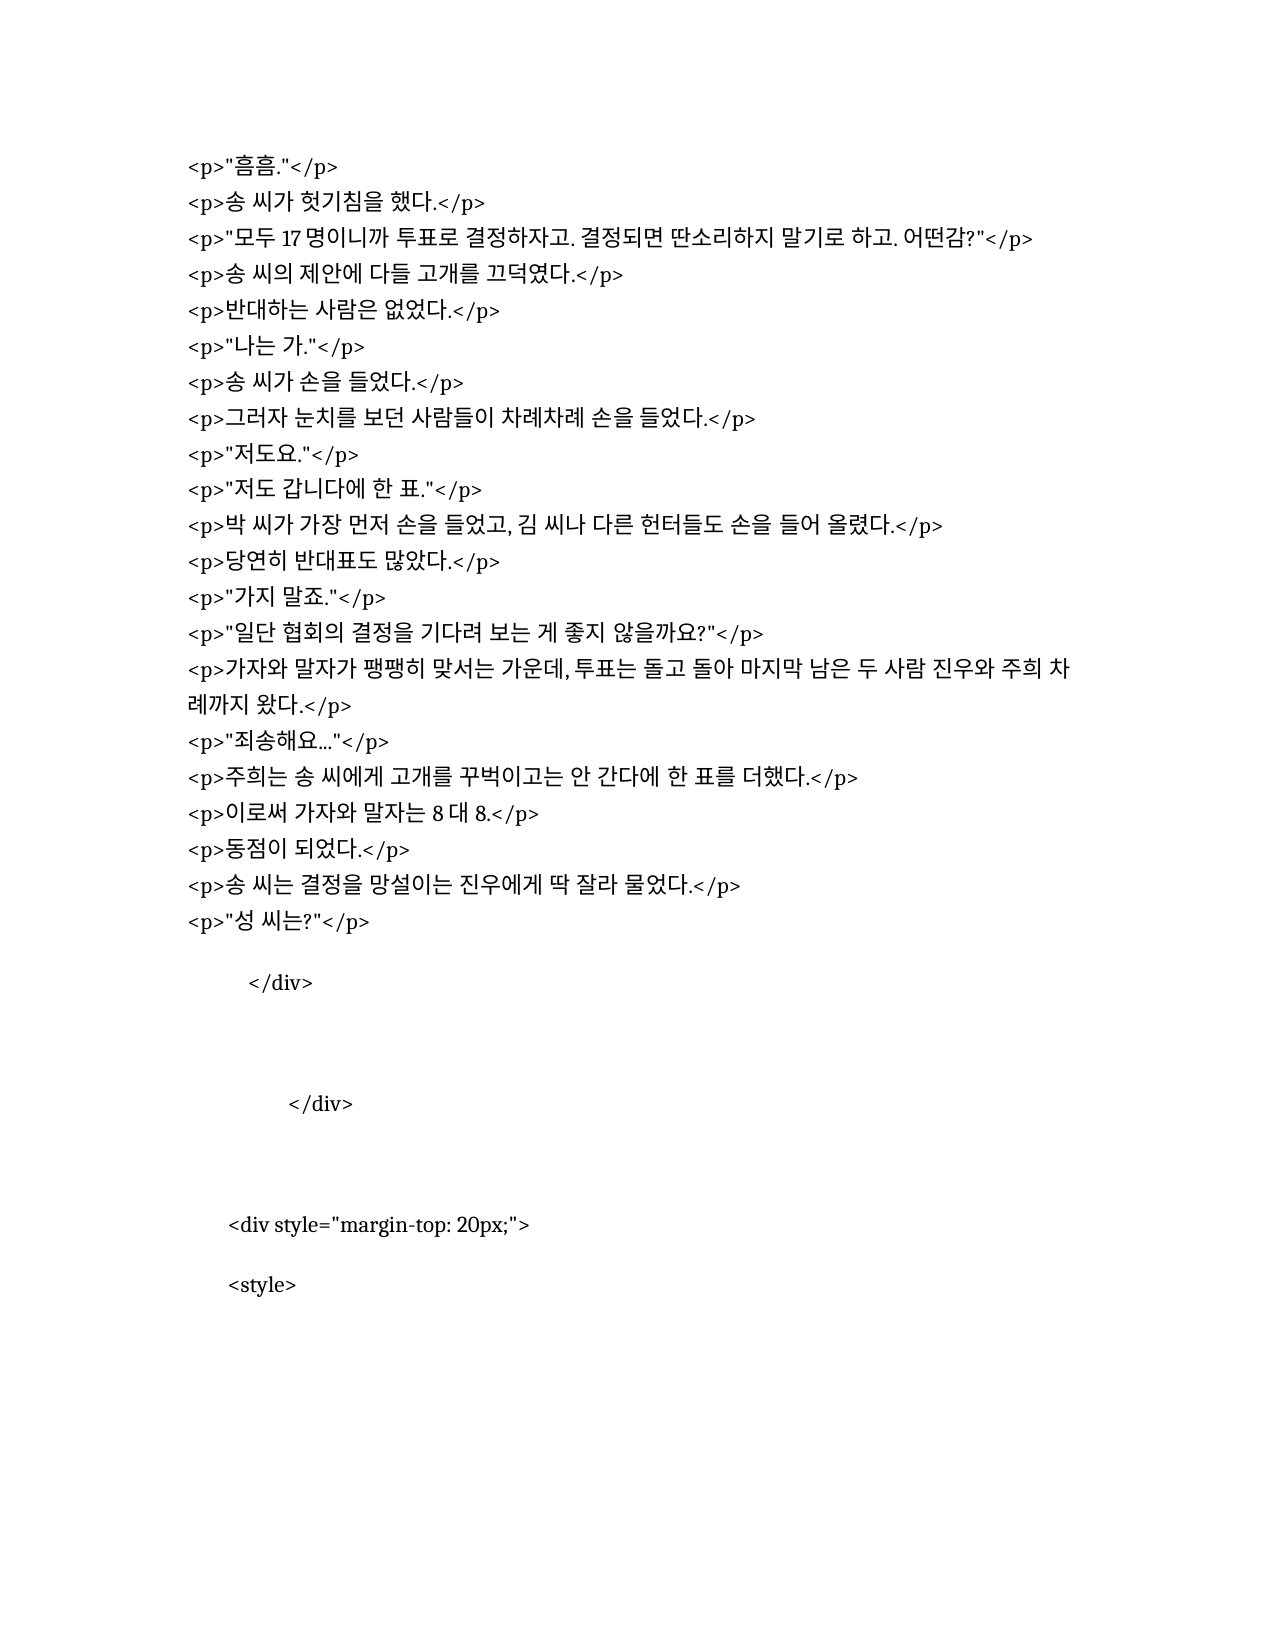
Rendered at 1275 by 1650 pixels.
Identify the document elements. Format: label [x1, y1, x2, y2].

text [187, 150, 1087, 1389]
